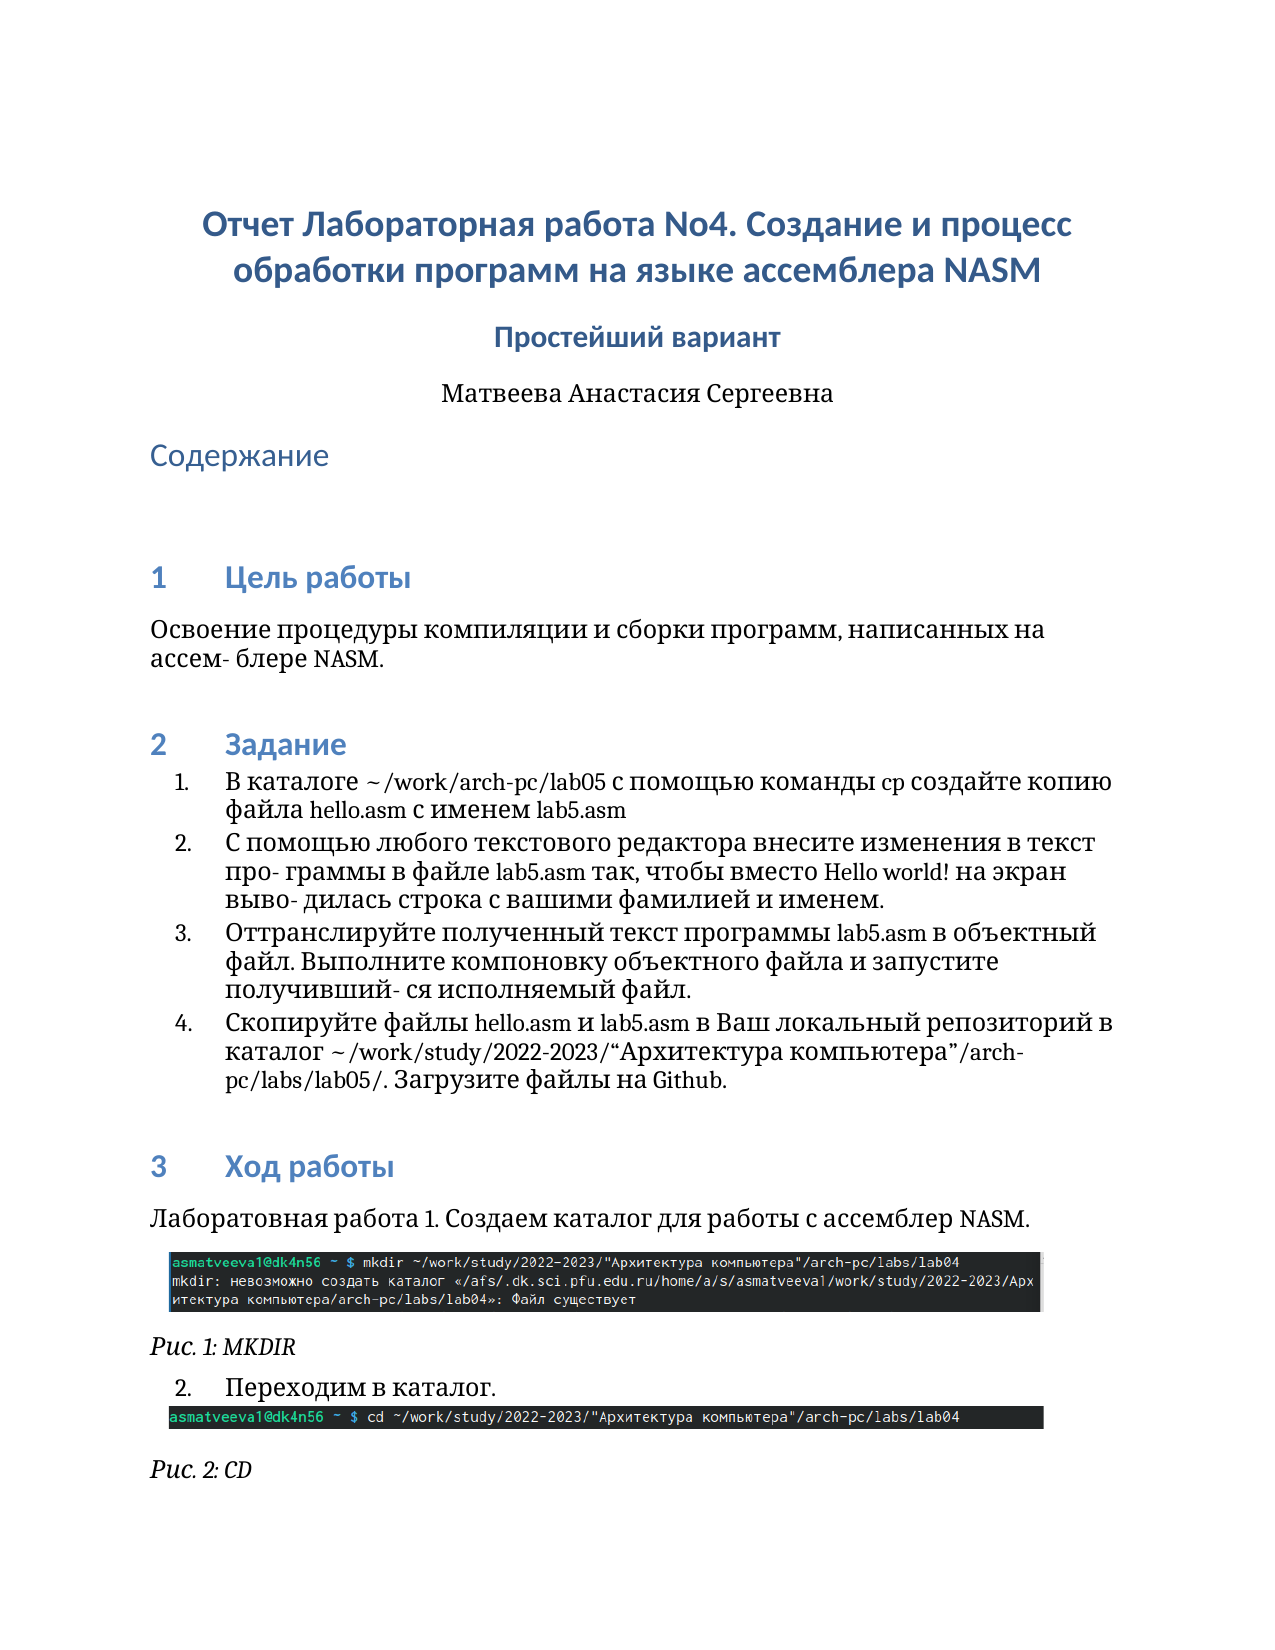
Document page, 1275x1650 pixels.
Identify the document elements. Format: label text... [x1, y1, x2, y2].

text Лаборатовная работа 1. Создаем каталог для работы с ассемблер NASM. [150, 1205, 1125, 1233]
text Рис. 1: MKDIR [150, 1333, 1125, 1362]
subtitle Простейший вариант [150, 317, 1125, 355]
subtitle 2 Задание [150, 723, 1125, 764]
text Освоение процедуры компиляции и сборки программ, написанных на ассем- блере NASM. [150, 616, 1125, 673]
list Оттранслируйте полученный текст программы lab5.asm в объектный файл. Выполните компоновку объектного файла и запустите получивший- ся исполняемый файл. [175, 919, 1125, 1005]
list В каталоге ~/work/arch-pc/lab05 с помощью команды cp создайте копию файла hello.asm с именем lab5.asm [175, 768, 1125, 825]
subtitle 1 Цель работы [150, 556, 1125, 597]
list Скопируйте файлы hello.asm и lab5.asm в Ваш локальный репозиторий в каталог ~/work/study/2022-2023/“Архитектура компьютера”/arch- pc/labs/lab05/. Загрузите файлы на Github. [175, 1009, 1125, 1095]
text Рис. 2: CD [150, 1456, 1125, 1485]
title Отчет Лабораторная работа No4. Создание и процесс обработки программ на языке ассемблера NASM [150, 200, 1125, 292]
text Матвеева Анастасия Сергеевна [150, 380, 1125, 408]
picture [168, 1406, 1044, 1429]
picture [168, 1252, 1044, 1312]
subtitle 3 Ход работы [150, 1145, 1125, 1186]
list С помощью любого текстового редактора внесите изменения в текст про- граммы в файле lab5.asm так, чтобы вместо Hello world! на экран выво- дилась строка с вашими фамилией и именем. [175, 829, 1125, 915]
list Переходим в каталог. [175, 1374, 1125, 1403]
